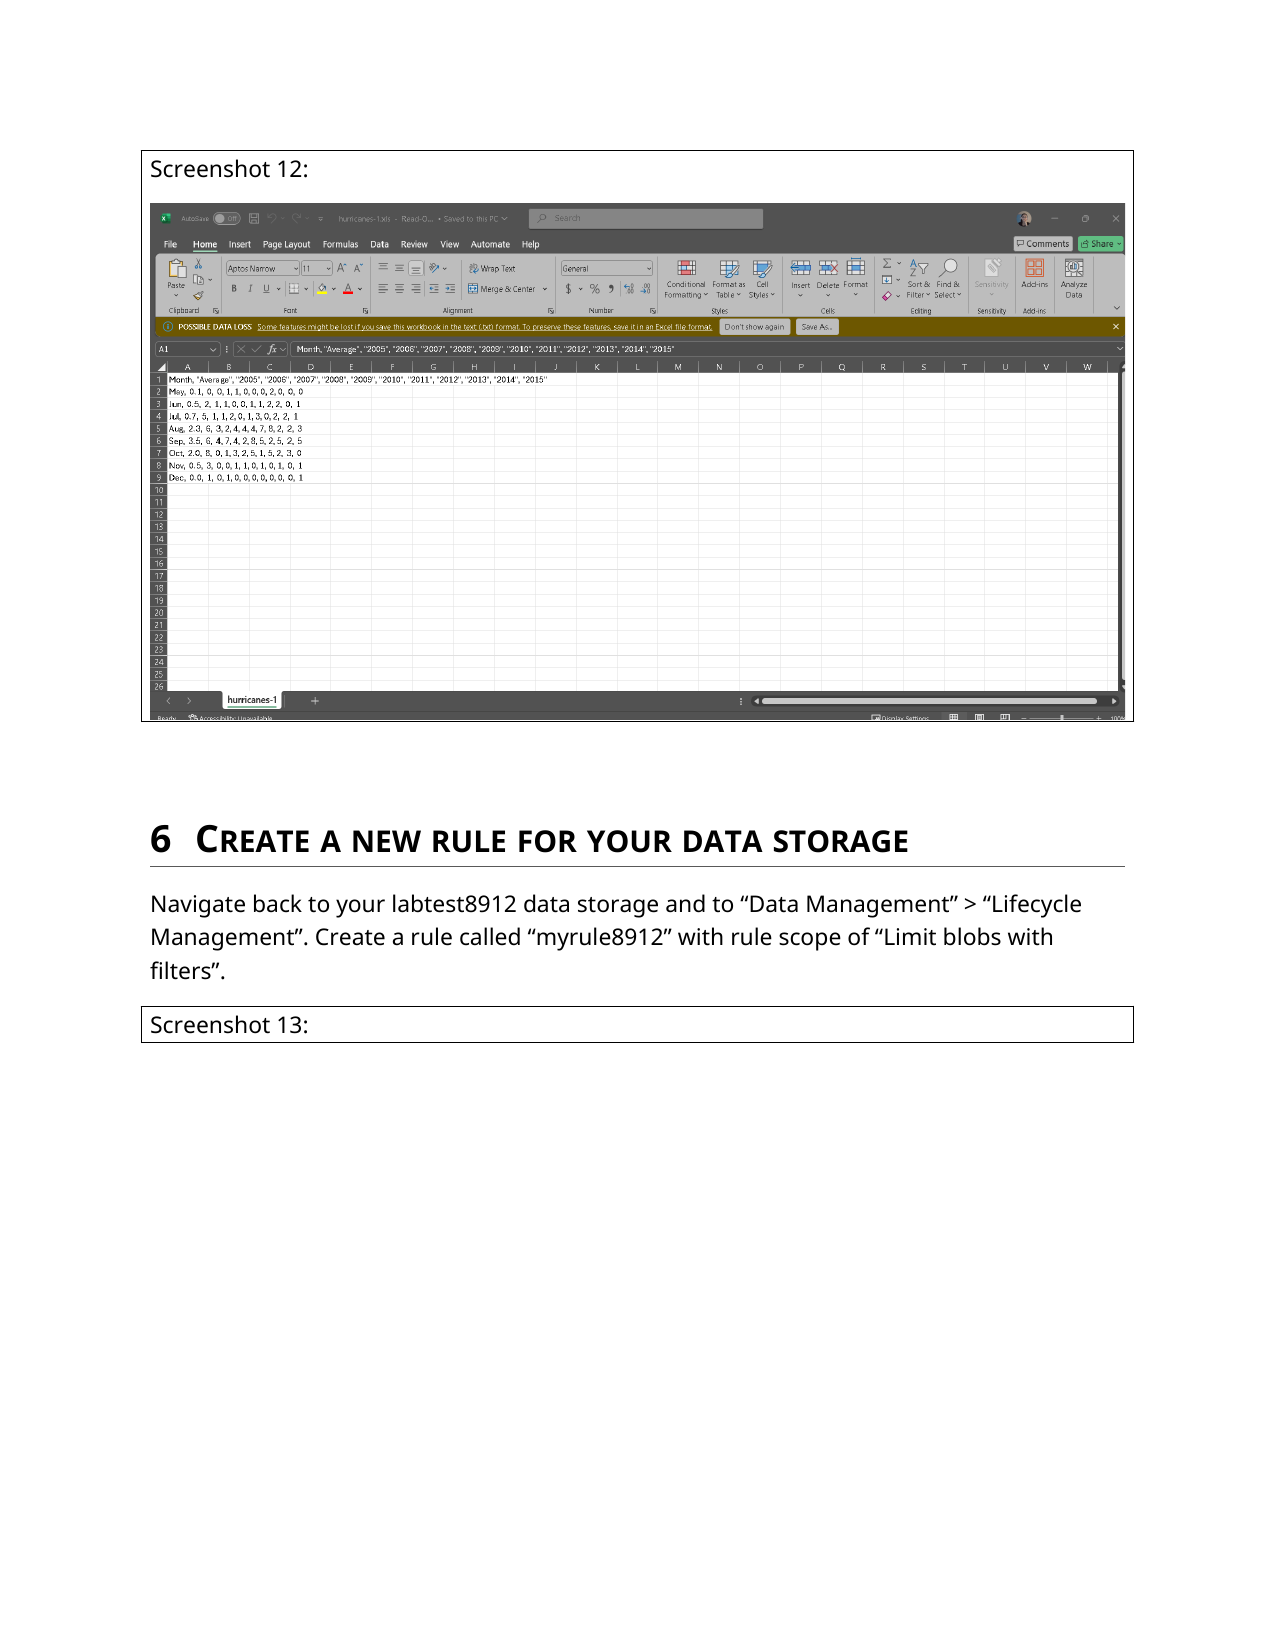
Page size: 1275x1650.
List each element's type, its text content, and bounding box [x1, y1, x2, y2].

text Navigate back to your labtest8912 data storage and to “Data Management” > “Lifecycle Management”. Create a rule called “myrule8912” with rule scope of “Limit blobs with filters”. [150, 888, 1125, 986]
text Screenshot 13: [142, 1007, 1133, 1042]
subtitle Create a new rule for your data storage [150, 813, 1125, 866]
text Screenshot 12: [142, 151, 1133, 184]
picture [150, 203, 1125, 720]
